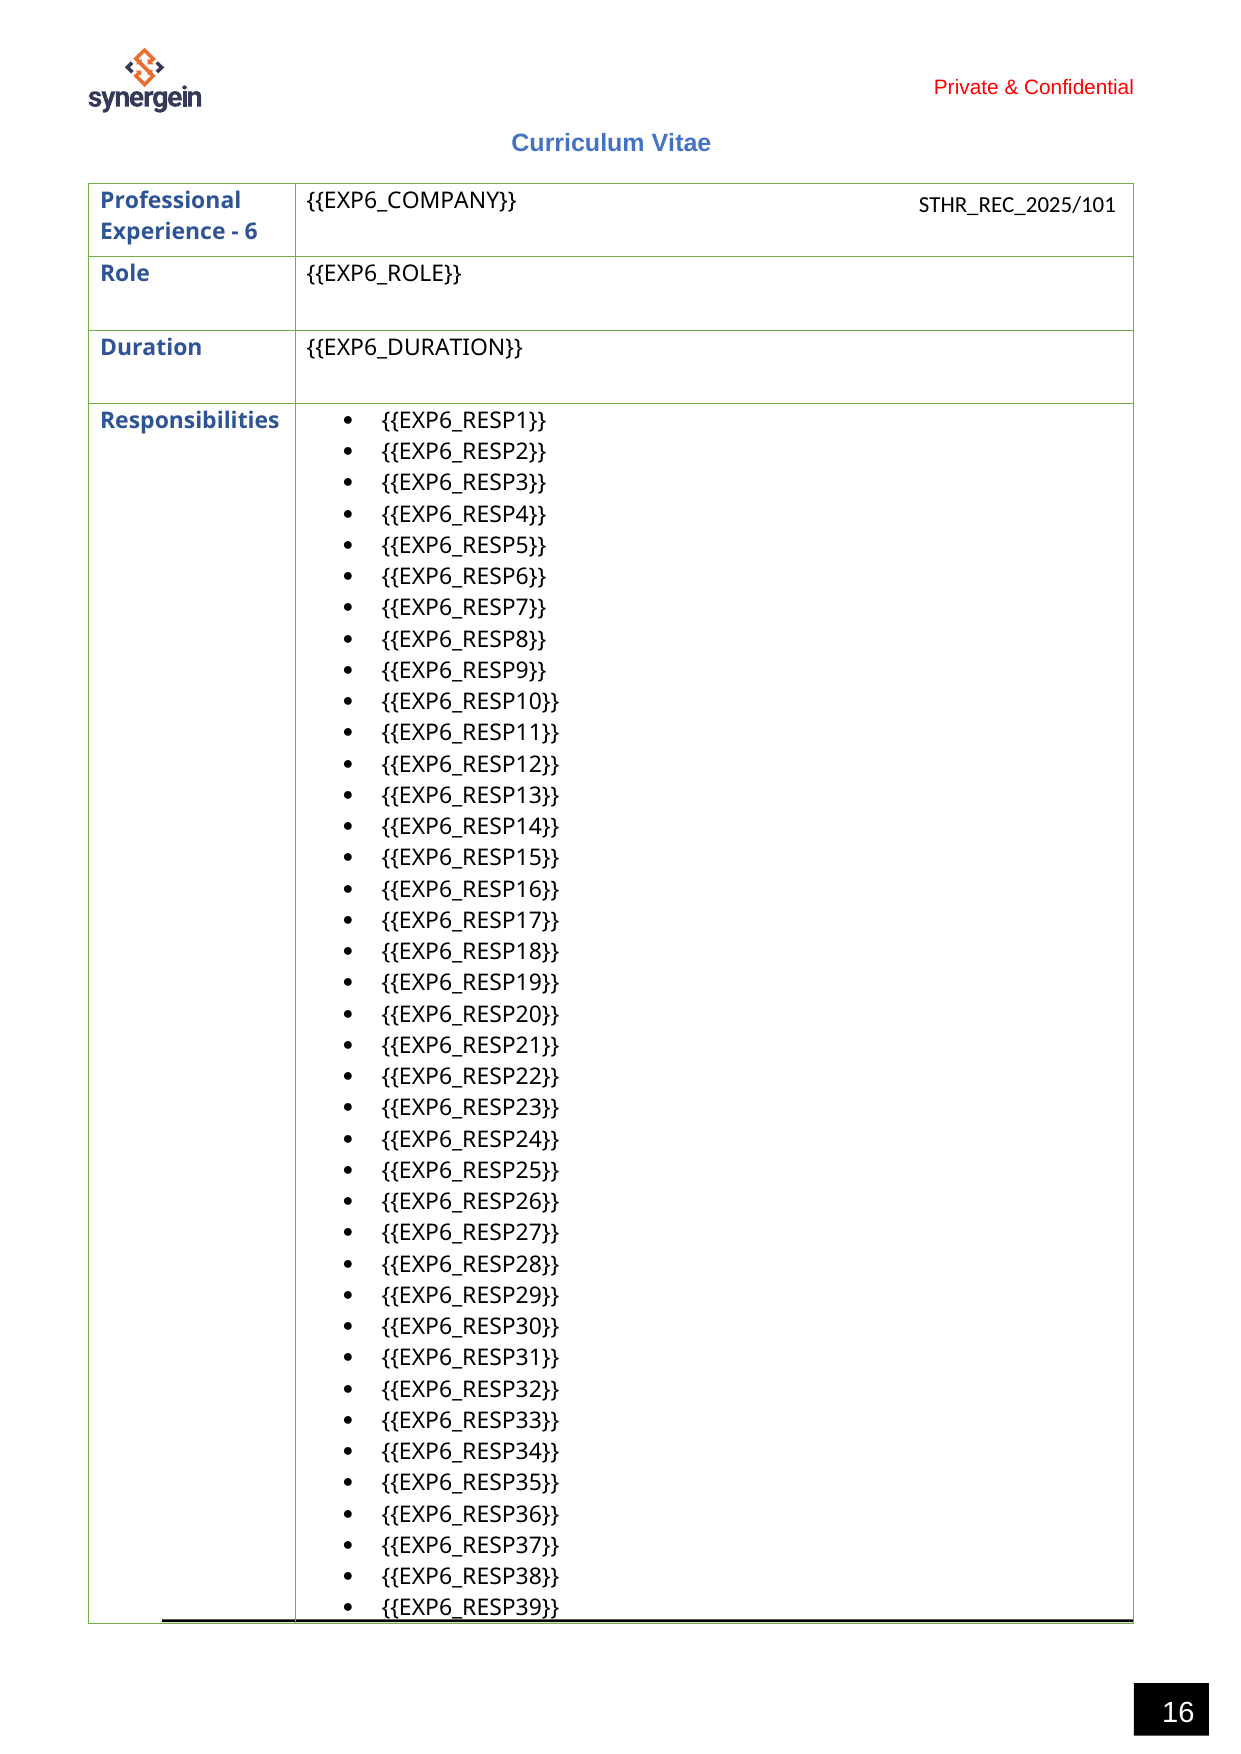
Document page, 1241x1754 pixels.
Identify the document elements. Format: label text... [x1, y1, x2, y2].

table_cell Professional Experience - 6 [89, 184, 295, 256]
table_cell {{EXP6_ROLE}} [296, 257, 1133, 329]
table_cell Responsibilities [89, 404, 295, 1623]
table_cell Role [89, 257, 295, 329]
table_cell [296, 404, 1133, 1623]
table_cell {{EXP6_DURATION}} [296, 331, 1133, 403]
table_cell Duration [89, 331, 295, 403]
table_cell {{EXP6_COMPANY}} [296, 184, 1133, 256]
